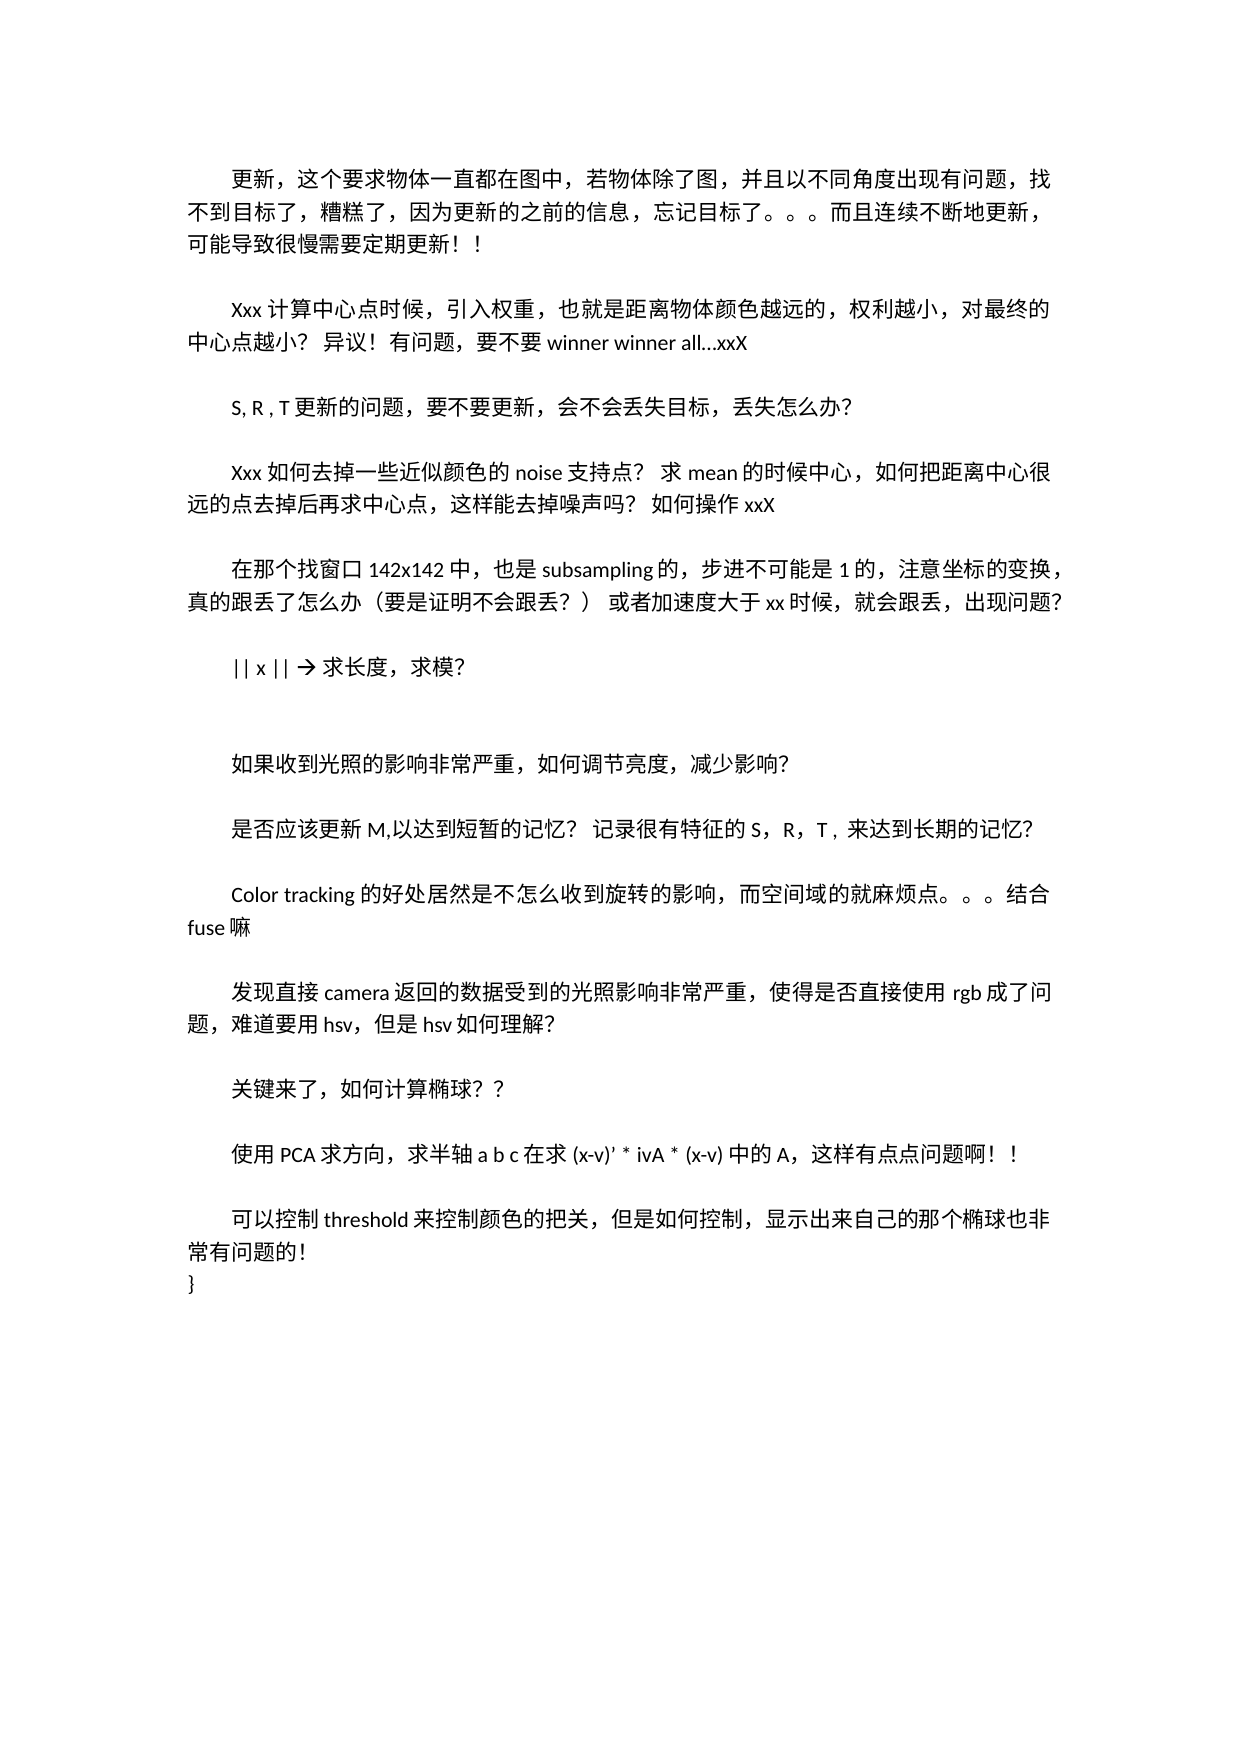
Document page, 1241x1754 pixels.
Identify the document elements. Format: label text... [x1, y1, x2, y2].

text 使用 PCA求方向，求半轴a b c 在求 (x-v)’ * ivA * (x-v) 中的A，这样有点点问题啊！！ [187, 1137, 1053, 1169]
text 如果收到光照的影响非常严重，如何调节亮度，减少影响？ [187, 747, 1053, 779]
text S, R , T 更新的问题，要不要更新，会不会丢失目标，丢失怎么办？ [187, 389, 1053, 422]
text Color tracking的好处居然是不怎么收到旋转的影响，而空间域的就麻烦点。。。结合fuse嘛 [187, 877, 1053, 942]
text 发现直接camera返回的数据受到的光照影响非常严重，使得是否直接使用rgb成了问题，难道要用hsv，但是hsv如何理解？ [187, 974, 1053, 1039]
text 关键来了，如何计算椭球？？ [187, 1072, 1053, 1104]
text Xxx 如何去掉一些近似颜色的noise支持点？ 求mean的时候中心，如何把距离中心很远的点去掉后再求中心点，这样能去掉噪声吗？ 如何操作 xxX [187, 454, 1053, 519]
text } [187, 1267, 1053, 1299]
text 在那个找窗口142x142 中，也是subsampling的，步进不可能是1的，注意坐标的变换，真的跟丢了怎么办（要是证明不会跟丢？） 或者加速度大于xx时候，就会跟丢，出现问题？ [187, 552, 1053, 617]
text Xxx 计算中心点时候，引入权重，也就是距离物体颜色越远的，权利越小，对最终的中心点越小？ 异议！有问题，要不要winner winner all…xxX [187, 292, 1053, 357]
text 是否应该更新M,以达到短暂的记忆？ 记录很有特征的 S，R，T , 来达到长期的记忆？ [187, 812, 1053, 844]
text || x || 求长度，求模？ [187, 649, 1053, 682]
text 更新，这个要求物体一直都在图中，若物体除了图，并且以不同角度出现有问题，找不到目标了，糟糕了，因为更新的之前的信息，忘记目标了。。。而且连续不断地更新，可能导致很慢需要定期更新！！ [187, 162, 1053, 259]
text 可以控制threshold来控制颜色的把关，但是如何控制，显示出来自己的那个椭球也非常有问题的！ [187, 1202, 1053, 1267]
